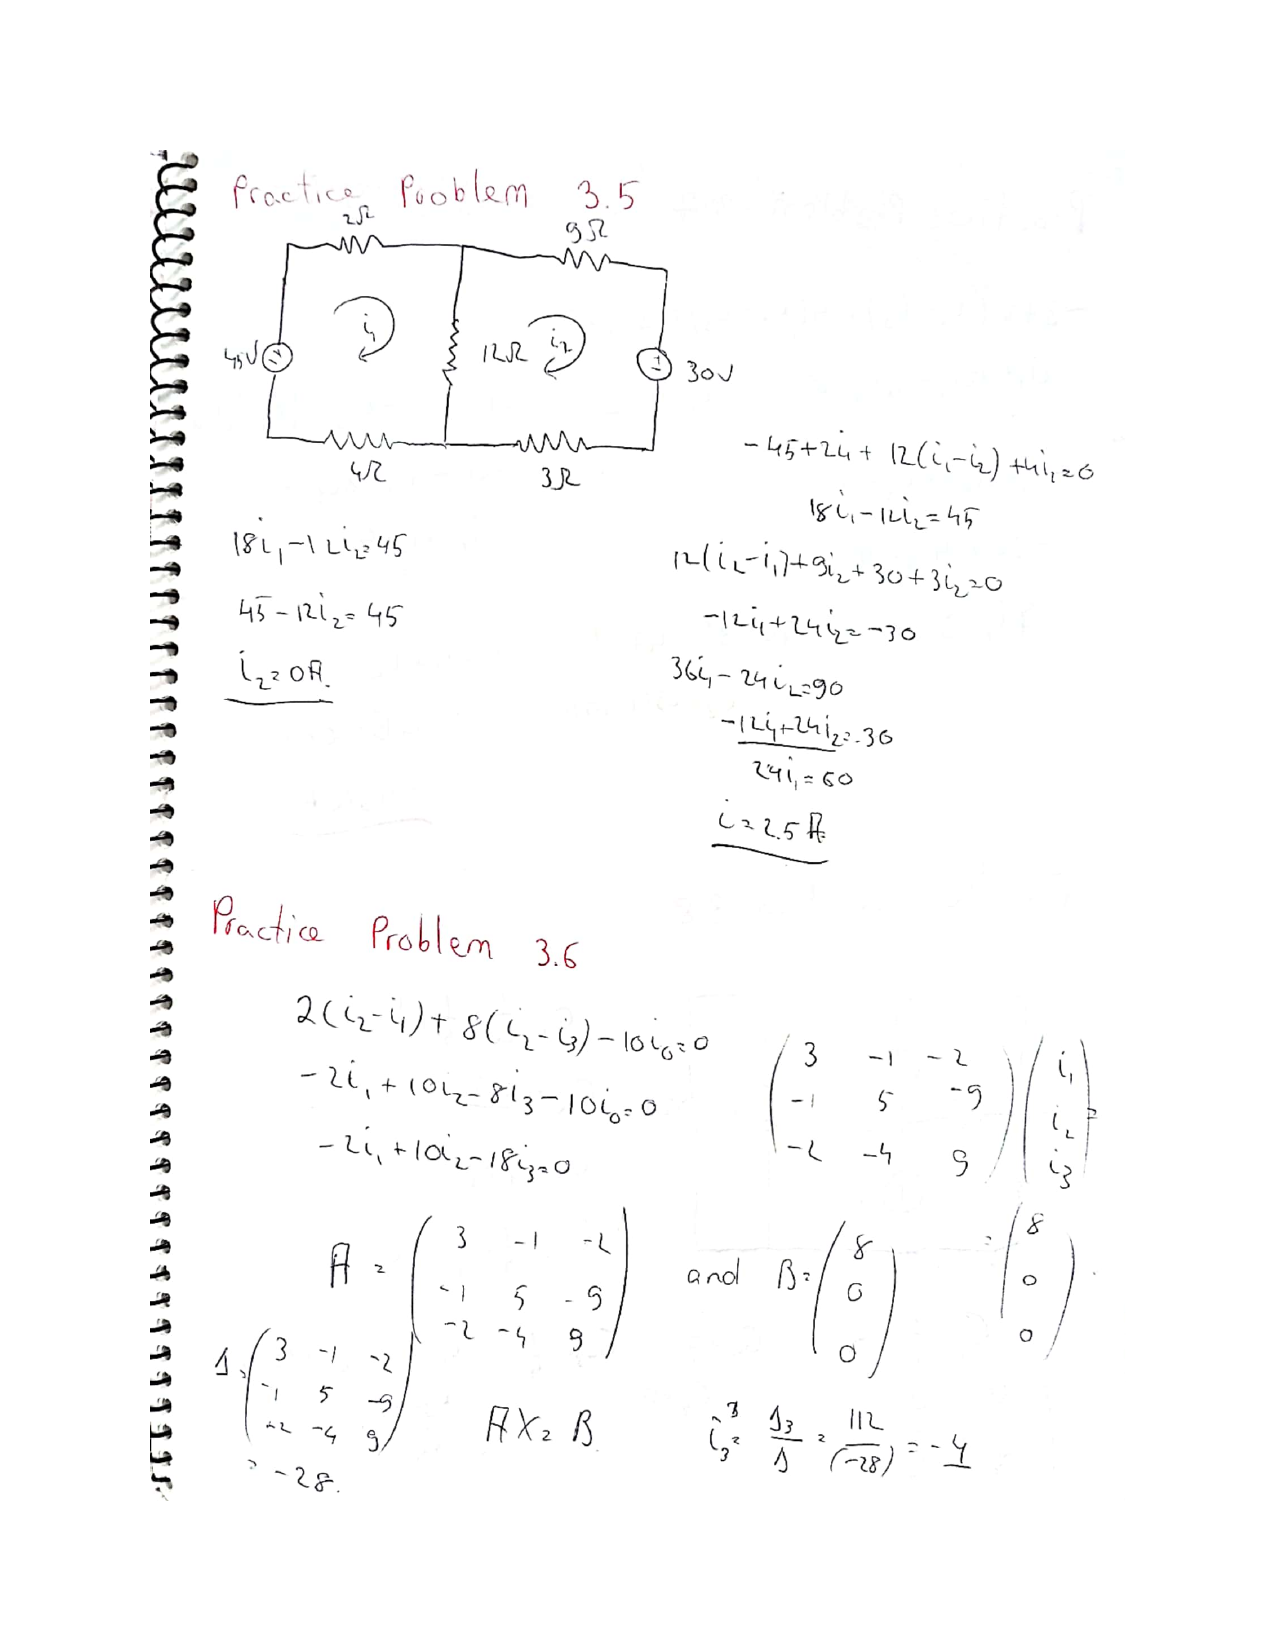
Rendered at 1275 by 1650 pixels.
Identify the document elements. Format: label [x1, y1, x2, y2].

picture [150, 150, 1125, 1501]
